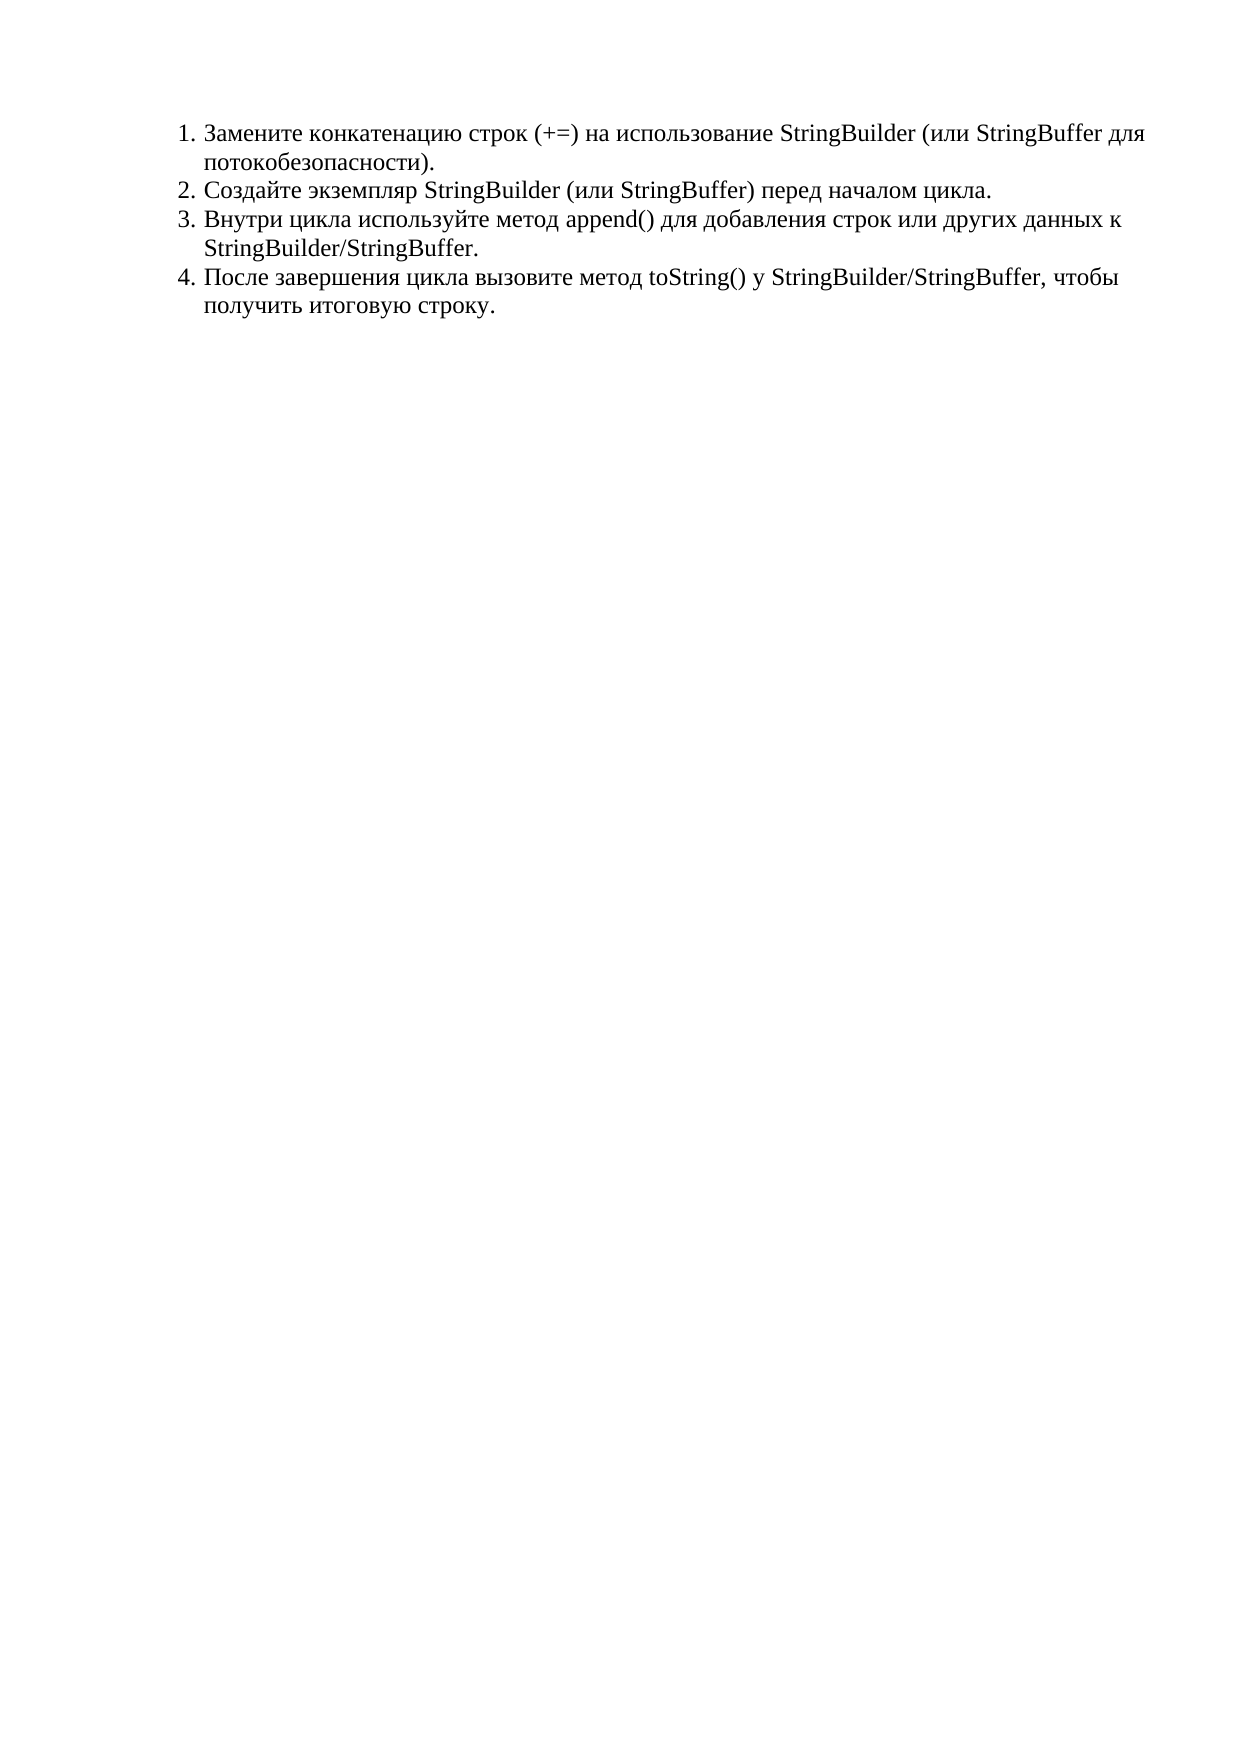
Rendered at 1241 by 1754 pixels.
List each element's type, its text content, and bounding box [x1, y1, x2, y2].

list Внутри цикла используйте метод append() для добавления строк или других данных к StringBuilder/StringBuffer. [177, 204, 1152, 262]
list Создайте экземпляр StringBuilder (или StringBuffer) перед началом цикла. [177, 176, 1152, 204]
list Замените конкатенацию строк (+=) на использование StringBuilder (или StringBuffer для потокобезопасности). [177, 118, 1152, 176]
list После завершения цикла вызовите метод toString() у StringBuilder/StringBuffer, чтобы получить итоговую строку. [177, 262, 1152, 319]
